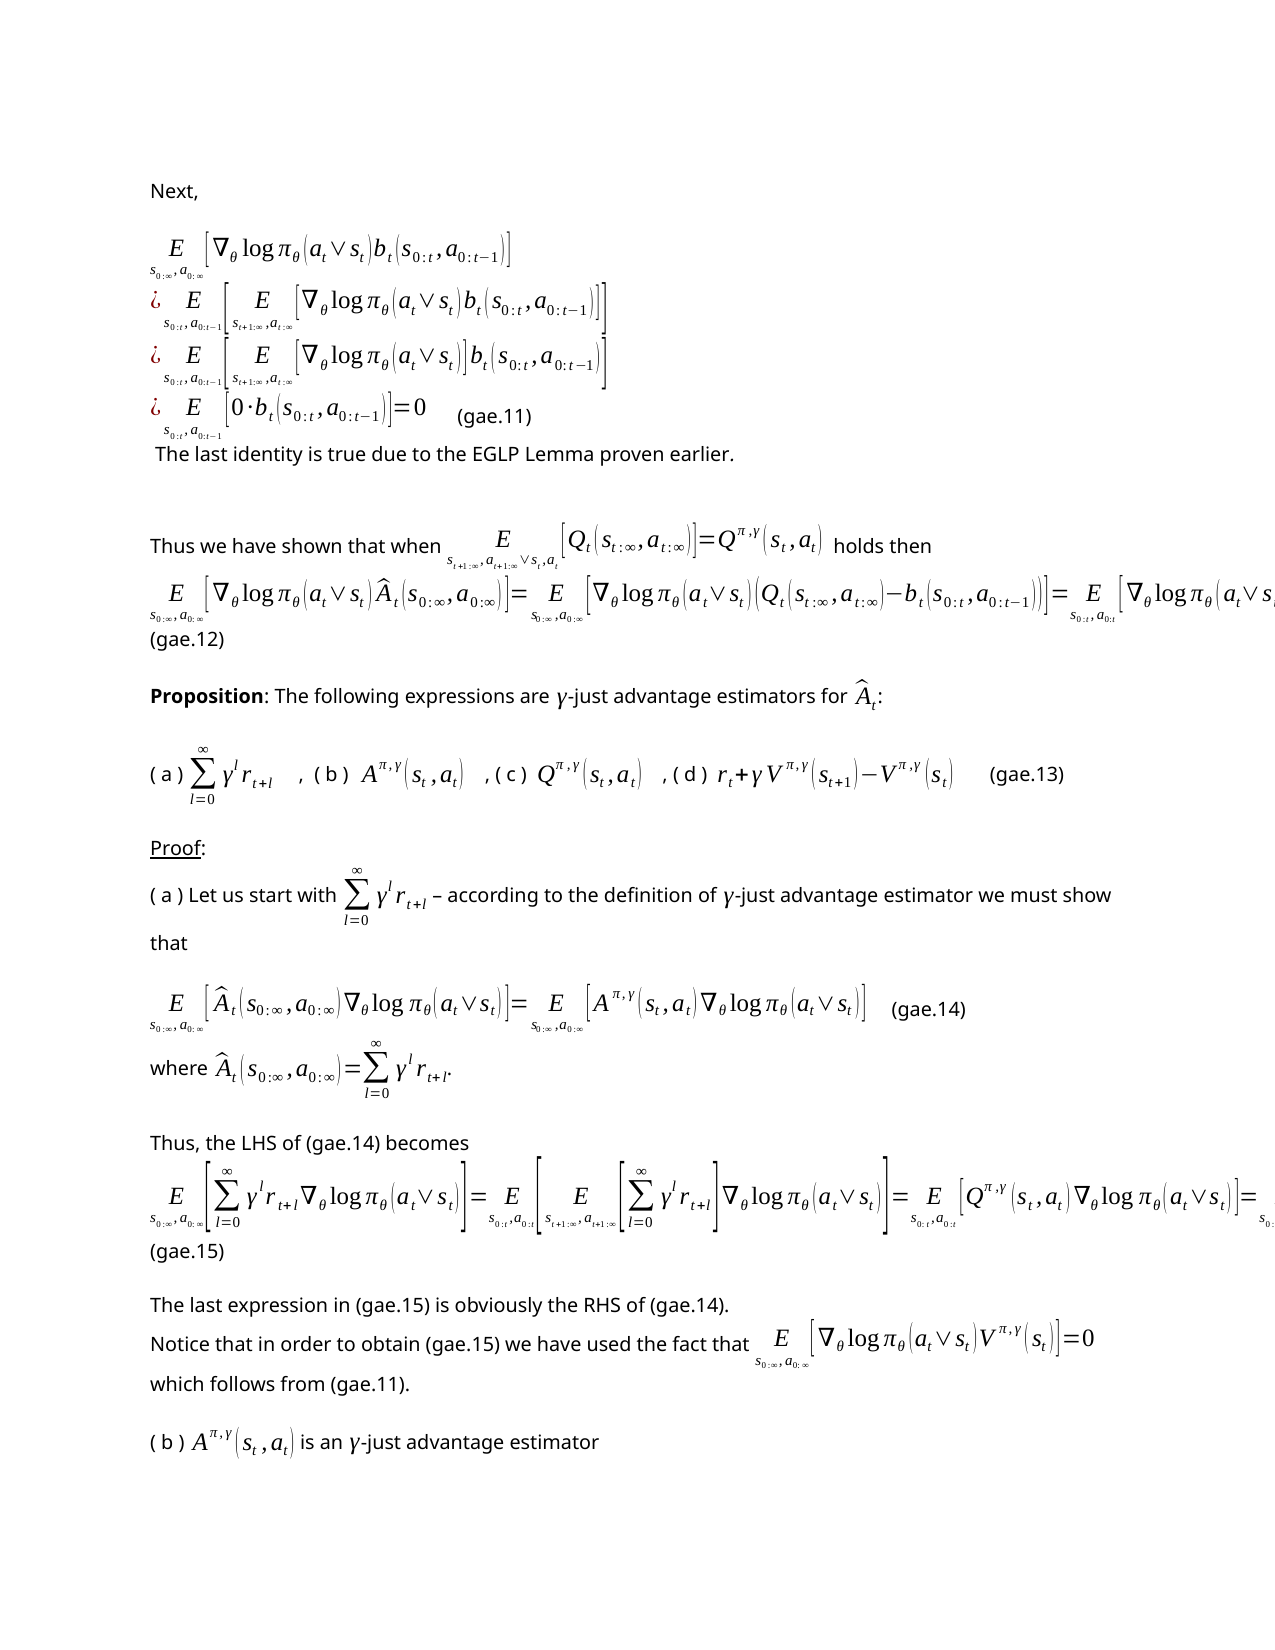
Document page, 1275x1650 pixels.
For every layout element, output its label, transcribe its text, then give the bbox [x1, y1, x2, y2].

text Notice that in order to obtain (gae.15) we have used the fact that which follows from (gae.11). [150, 1318, 1125, 1397]
text Proposition: The following expressions are -just advantage estimators for : [150, 679, 1125, 713]
text ( a ) Let us start with – according to the definition of -just advantage estimator we must show that [150, 861, 1125, 956]
text (gae.11) [150, 391, 1125, 440]
text Thus we have shown that when holds then (gae.12) [150, 521, 1125, 652]
text (gae.14) [150, 983, 1125, 1034]
text The last identity is true due to the EGLP Lemma proven earlier. [150, 440, 1125, 467]
text Thus, the LHS of (gae.14) becomes (gae.15) [150, 1129, 1125, 1264]
text The last expression in (gae.15) is obviously the RHS of (gae.14). [150, 1291, 1125, 1318]
text Proof: [150, 834, 1125, 861]
text Next, [150, 177, 1125, 204]
text where . [150, 1034, 1125, 1102]
text ( b ) is an -just advantage estimator [150, 1424, 1125, 1460]
text ( a ) , ( b ) , ( c ) , ( d ) (gae.13) [150, 740, 1125, 807]
